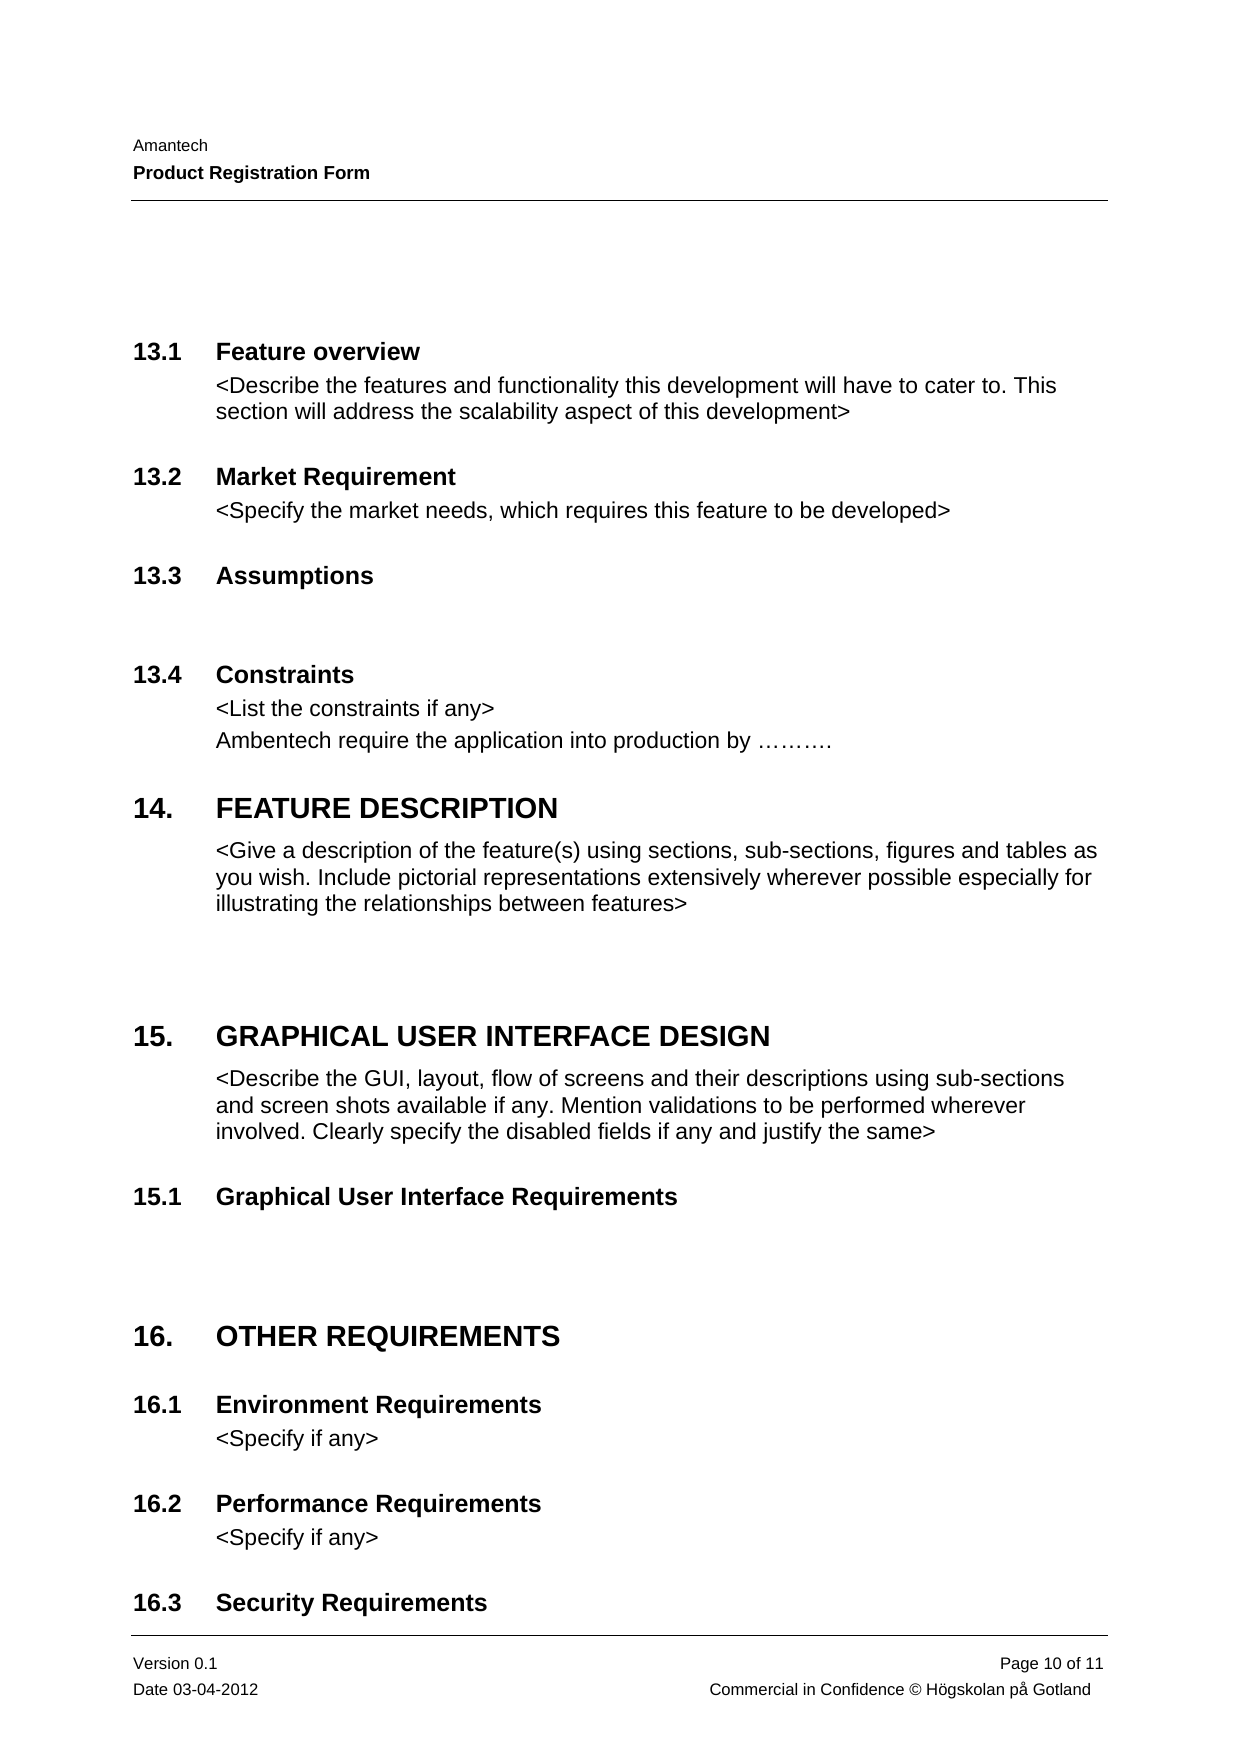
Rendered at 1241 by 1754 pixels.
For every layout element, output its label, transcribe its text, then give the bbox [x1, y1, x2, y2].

subtitle Assumptions [133, 561, 1107, 590]
text <Describe the features and functionality this development will have to cater to. This section will address the scalability aspect of this development> [216, 372, 1107, 425]
text Ambentech require the application into production by ………. [216, 727, 1107, 754]
text <Give a description of the feature(s) using sections, sub-sections, figures and tables as you wish. Include pictorial representations extensively wherever possible especially for illustrating the relationships between features> [216, 837, 1107, 916]
subtitle Constraints [133, 660, 1107, 689]
subtitle Security Requirements [133, 1588, 1107, 1617]
subtitle Performance Requirements [133, 1489, 1107, 1518]
text <Describe the GUI, layout, flow of screens and their descriptions using sub-sections and screen shots available if any. Mention validations to be performed wherever involved. Clearly specify the disabled fields if any and justify the same> [216, 1065, 1107, 1144]
subtitle Market Requirement [133, 462, 1107, 491]
subtitle Environment Requirements [133, 1390, 1107, 1419]
subtitle Feature overview [133, 337, 1107, 366]
subtitle Graphical User Interface Requirements [133, 1182, 1107, 1211]
subtitle Feature description [133, 791, 1107, 825]
text <Specify if any> [216, 1524, 1107, 1550]
subtitle Other Requirements [133, 1319, 1107, 1353]
text <Specify the market needs, which requires this feature to be developed> [216, 497, 1107, 523]
subtitle Graphical User Interface Design [133, 1019, 1107, 1053]
text <List the constraints if any> [216, 695, 1107, 721]
text <Specify if any> [216, 1425, 1107, 1451]
